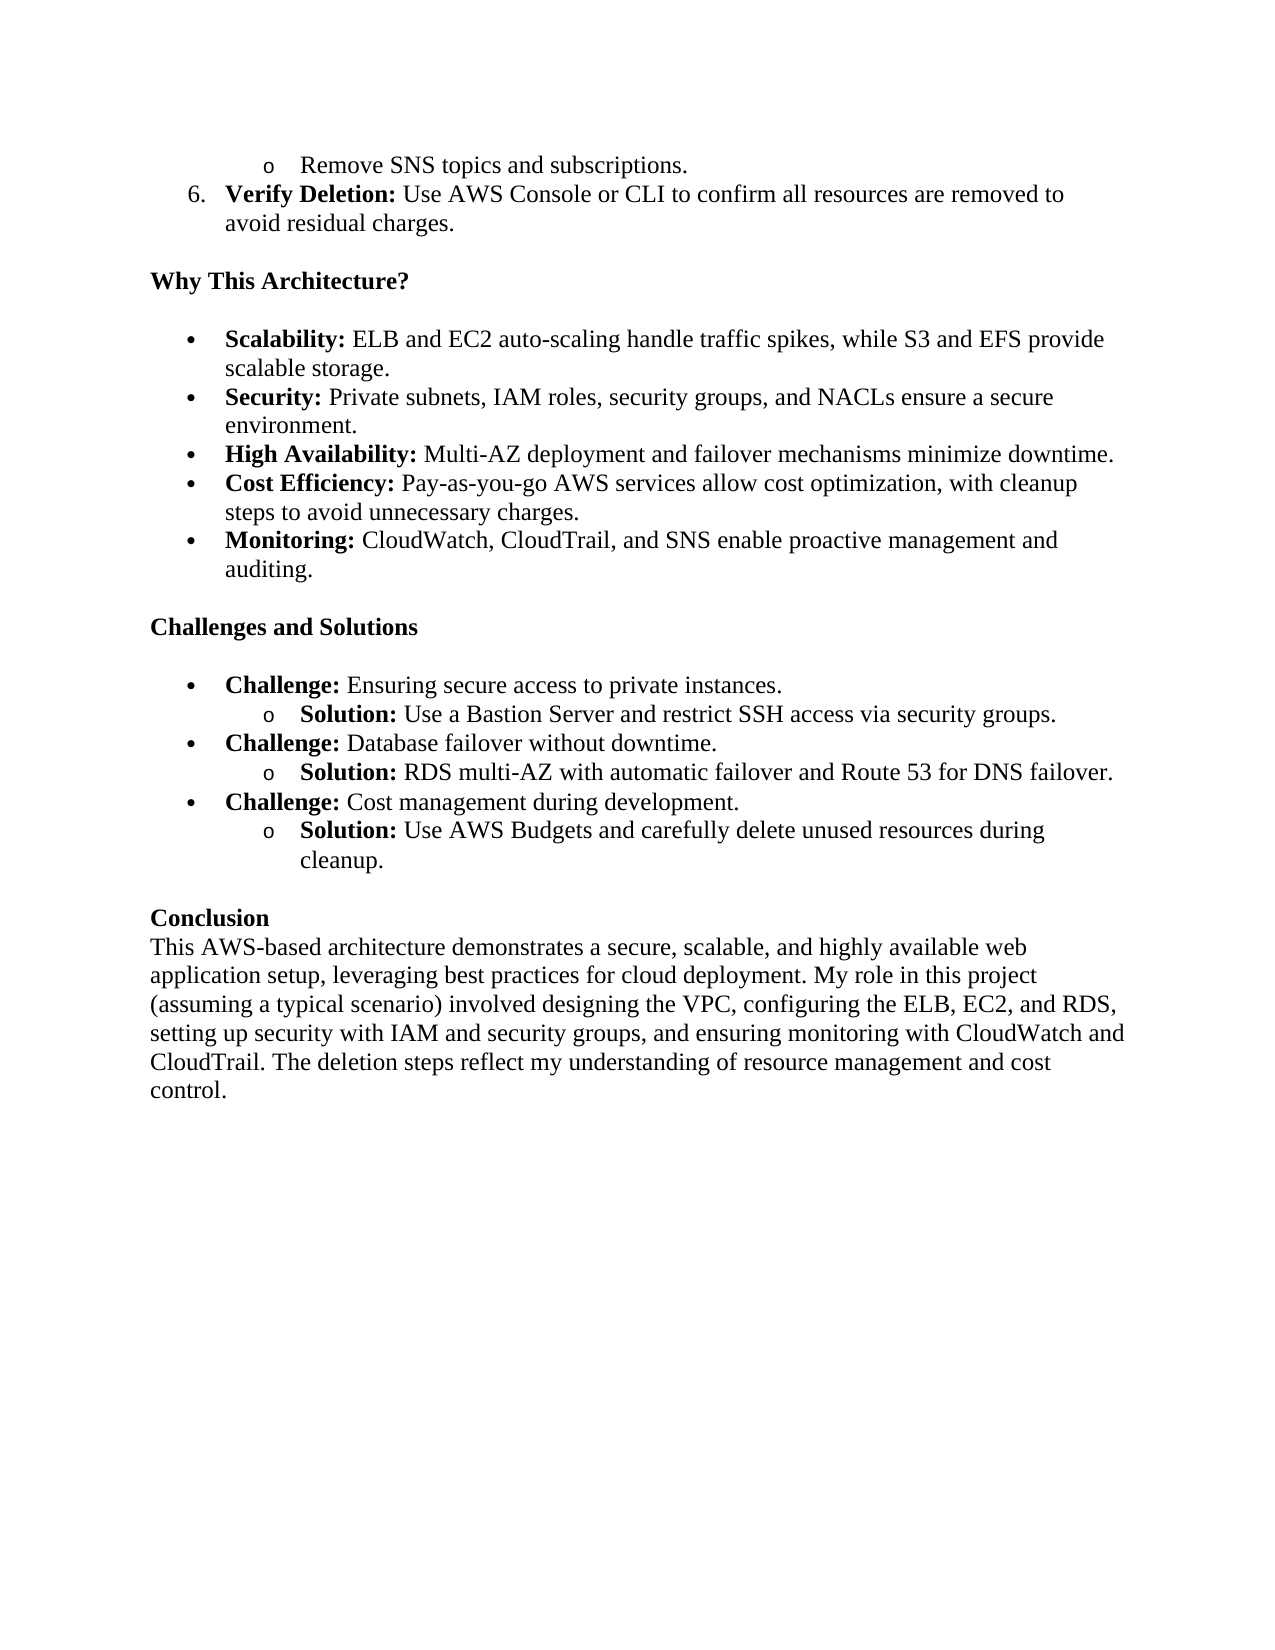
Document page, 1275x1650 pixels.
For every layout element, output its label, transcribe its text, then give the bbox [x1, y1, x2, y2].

list Solution: RDS multi-AZ with automatic failover and Route 53 for DNS failover. [262, 757, 1125, 787]
list Verify Deletion: Use AWS Console or CLI to confirm all resources are removed to avoid residual charges. [187, 179, 1125, 237]
list Solution: Use AWS Budgets and carefully delete unused resources during cleanup. [262, 815, 1125, 874]
list High Availability: Multi-AZ deployment and failover mechanisms minimize downtime. [187, 439, 1125, 468]
list Scalability: ELB and EC2 auto-scaling handle traffic spikes, while S3 and EFS provide scalable storage. [187, 324, 1125, 382]
list Monitoring: CloudWatch, CloudTrail, and SNS enable proactive management and auditing. [187, 525, 1125, 583]
list Solution: Use a Bastion Server and restrict SSH access via security groups. [262, 699, 1125, 728]
text Conclusion This AWS-based architecture demonstrates a secure, scalable, and highly available web application setup, leveraging best practices for cloud deployment. My role in this project (assuming a typical scenario) involved designing the VPC, configuring the ELB, EC2, and RDS, setting up security with IAM and security groups, and ensuring monitoring with CloudWatch and CloudTrail. The deletion steps reflect my understanding of resource management and cost control. [150, 903, 1125, 1104]
text Challenges and Solutions [150, 612, 1125, 641]
list Challenge: Ensuring secure access to private instances. [187, 670, 1125, 699]
list Security: Private subnets, IAM roles, security groups, and NACLs ensure a secure environment. [187, 382, 1125, 439]
list Challenge: Cost management during development. [187, 787, 1125, 815]
list Remove SNS topics and subscriptions. [262, 150, 1125, 179]
list Challenge: Database failover without downtime. [187, 728, 1125, 757]
list Cost Efficiency: Pay-as-you-go AWS services allow cost optimization, with cleanup steps to avoid unnecessary charges. [187, 468, 1125, 525]
text Why This Architecture? [150, 266, 1125, 295]
